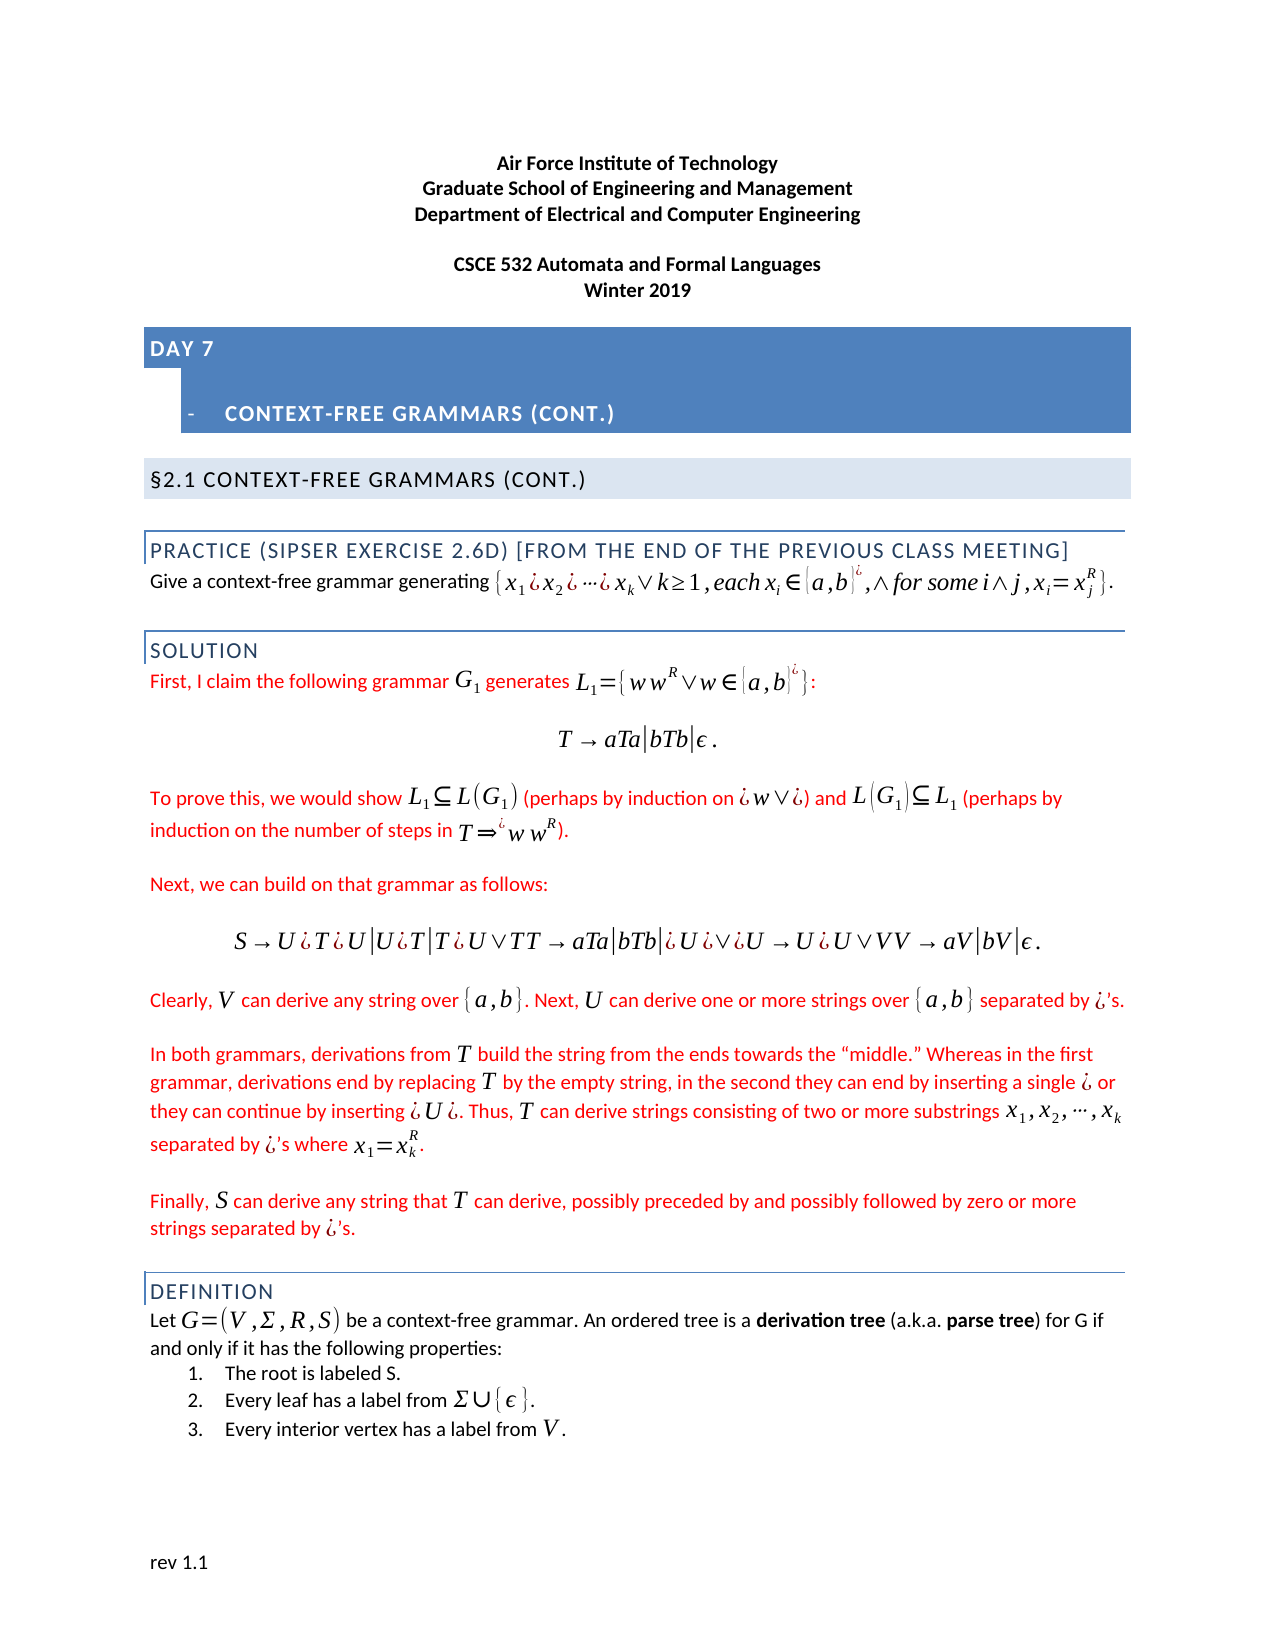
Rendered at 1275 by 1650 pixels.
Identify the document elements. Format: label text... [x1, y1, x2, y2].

text In both grammars, derivations from build the string from the ends towards the “middle.” Whereas in the first grammar, derivations end by replacing by the empty string, in the second they can end by inserting a single or they can continue by inserting . Thus, can derive strings consisting of two or more substrings separated by ’s where . [150, 1040, 1125, 1162]
text Practice (Sipser Exercise 2.6d) [from the end of the previous class meeting] [146, 532, 1125, 564]
list Every interior vertex has a label from . [187, 1415, 1125, 1443]
text CSCE 532 Automata and Formal Languages [150, 252, 1125, 277]
list The root is labeled S. [187, 1361, 1125, 1386]
text Solution [146, 632, 1125, 664]
text To prove this, we would show (perhaps by induction on ) and (perhaps by induction on the number of steps in ). [150, 780, 1125, 846]
subtitle Day 7 [150, 334, 1125, 362]
text Department of Electrical and Computer Engineering [150, 201, 1125, 226]
text Clearly, can derive any string over . Next, can derive one or more strings over separated by ’s. [150, 986, 1125, 1015]
subtitle §2.1 Context-Free Grammars (Cont.) [150, 465, 1125, 493]
text First, I claim the following grammar generates : [150, 664, 1125, 699]
subtitle Context-Free Grammars (cont.) [188, 399, 1125, 427]
text Give a context-free grammar generating . [150, 564, 1125, 599]
subtitle Definition [146, 1273, 1125, 1305]
text Winter 2019 [150, 277, 1125, 302]
text Finally, can derive any string that can derive, possibly preceded by and possibly followed by zero or more strings separated by ’s. [150, 1187, 1125, 1240]
text Graduate School of Engineering and Management [150, 175, 1125, 201]
list Every leaf has a label from . [187, 1386, 1125, 1415]
text Let be a context-free grammar. An ordered tree is a derivation tree (a.k.a. parse tree) for G if and only if it has the following properties: [150, 1305, 1125, 1361]
text Air Force Institute of Technology [150, 150, 1125, 175]
text Next, we can build on that grammar as follows: [150, 871, 1125, 897]
